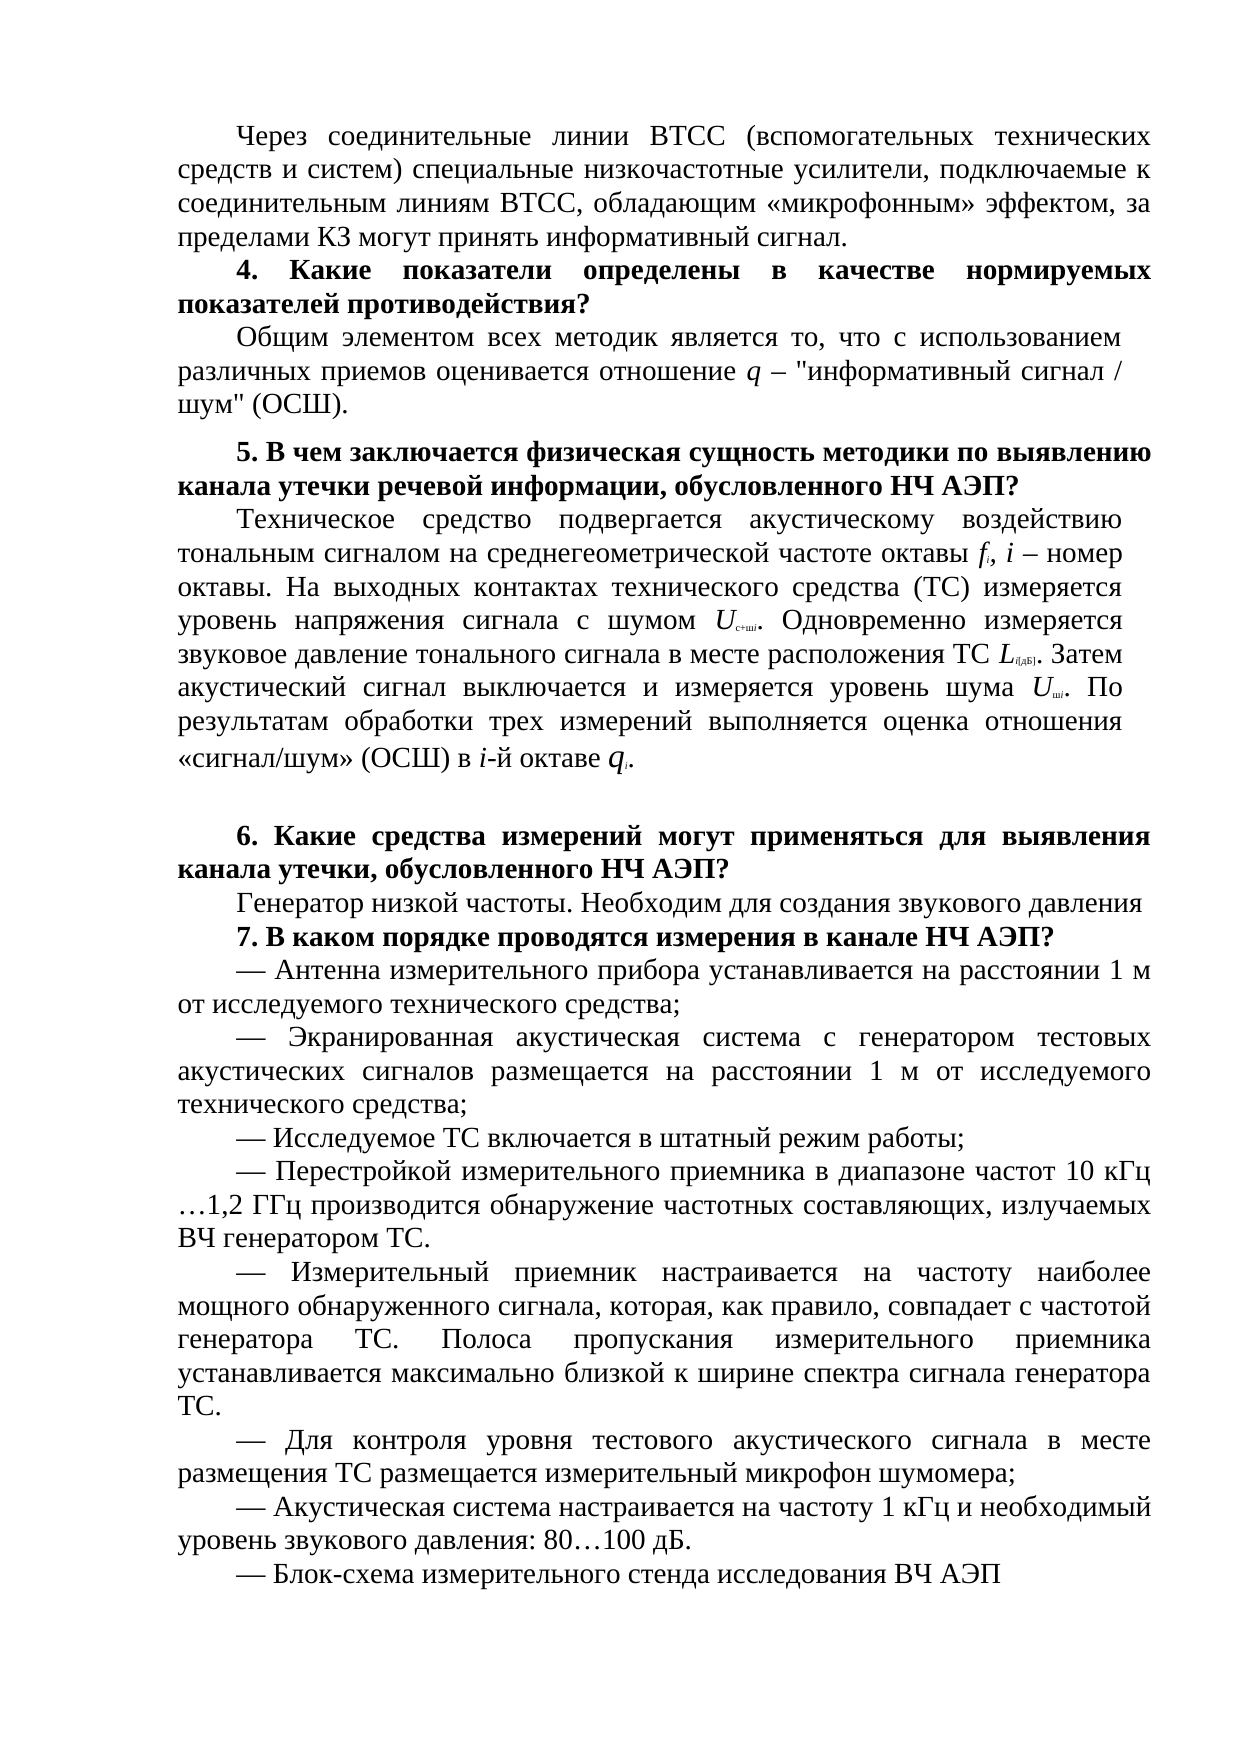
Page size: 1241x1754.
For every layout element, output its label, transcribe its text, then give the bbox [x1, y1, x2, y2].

text — Акустическая система настраивается на частоту 1 кГц и необходимый уровень звукового давления: 80…100 дБ. [177, 1489, 1152, 1556]
text Генератор низкой частоты. Необходим для создания звукового давления [177, 885, 1152, 919]
text Общим элементом всех методик является то, что с использованием различных приемов оценивается отношение q – "информативный сигнал / шум" (ОСШ). [177, 319, 1123, 420]
text 6. Какие средства измерений могут применяться для выявления канала утечки, обусловленного НЧ АЭП? [177, 818, 1152, 885]
text — Перестройкой измерительного приемника в диапазоне частот 10 кГц …1,2 ГГц производится обнаружение частотных составляющих, излучаемых ВЧ генератором ТС. [177, 1153, 1152, 1254]
text 4. Какие показатели определены в качестве нормируемых показателей противодействия? [177, 252, 1152, 319]
text Техническое средство подвергается акустическому воздействию тональным сигналом на среднегеометрической частоте октавы fi, i – номер октавы. На выходных контактах технического средства (ТС) измеряется уровень напряжения сигнала с шумом Uс+шi. Одновременно измеряется звуковое давление тонального сигнала в месте расположения ТС Li[дБ]. Затем акустический сигнал выключается и измеряется уровень шума Uшi. По результатам обработки трех измерений выполняется оценка отношения «сигнал/шум» (ОСШ) в i-й октаве qi. [177, 502, 1123, 775]
text — Блок-схема измерительного стенда исследования ВЧ АЭП [177, 1556, 1152, 1589]
text — Антенна измерительного прибора устанавливается на расстоянии 1 м от исследуемого технического средства; [177, 952, 1152, 1019]
text — Измерительный приемник настраивается на частоту наиболее мощного обнаруженного сигнала, которая, как правило, совпадает с частотой генератора ТС. Полоса пропускания измерительного приемника устанавливается максимально близкой к ширине спектра сигнала генератора ТС. [177, 1254, 1152, 1422]
text Через соединительные линии ВТСС (вспомогательных технических средств и систем) специальные низкочастотные усилители, подключаемые к соединительным линиям ВТСС, обладающим «микрофонным» эффектом, за пределами КЗ могут принять информативный сигнал. [177, 118, 1152, 252]
text 7. В каком порядке проводятся измерения в канале НЧ АЭП? [177, 919, 1152, 952]
text 5. В чем заключается физическая сущность методики по выявлению канала утечки речевой информации, обусловленного НЧ АЭП? [177, 434, 1152, 502]
text — Для контроля уровня тестового акустического сигнала в месте размещения ТС размещается измерительный микрофон шумомера; [177, 1422, 1152, 1489]
text — Исследуемое ТС включается в штатный режим работы; [177, 1120, 1152, 1153]
text — Экранированная акустическая система с генератором тестовых акустических сигналов размещается на расстоянии 1 м от исследуемого технического средства; [177, 1019, 1152, 1120]
